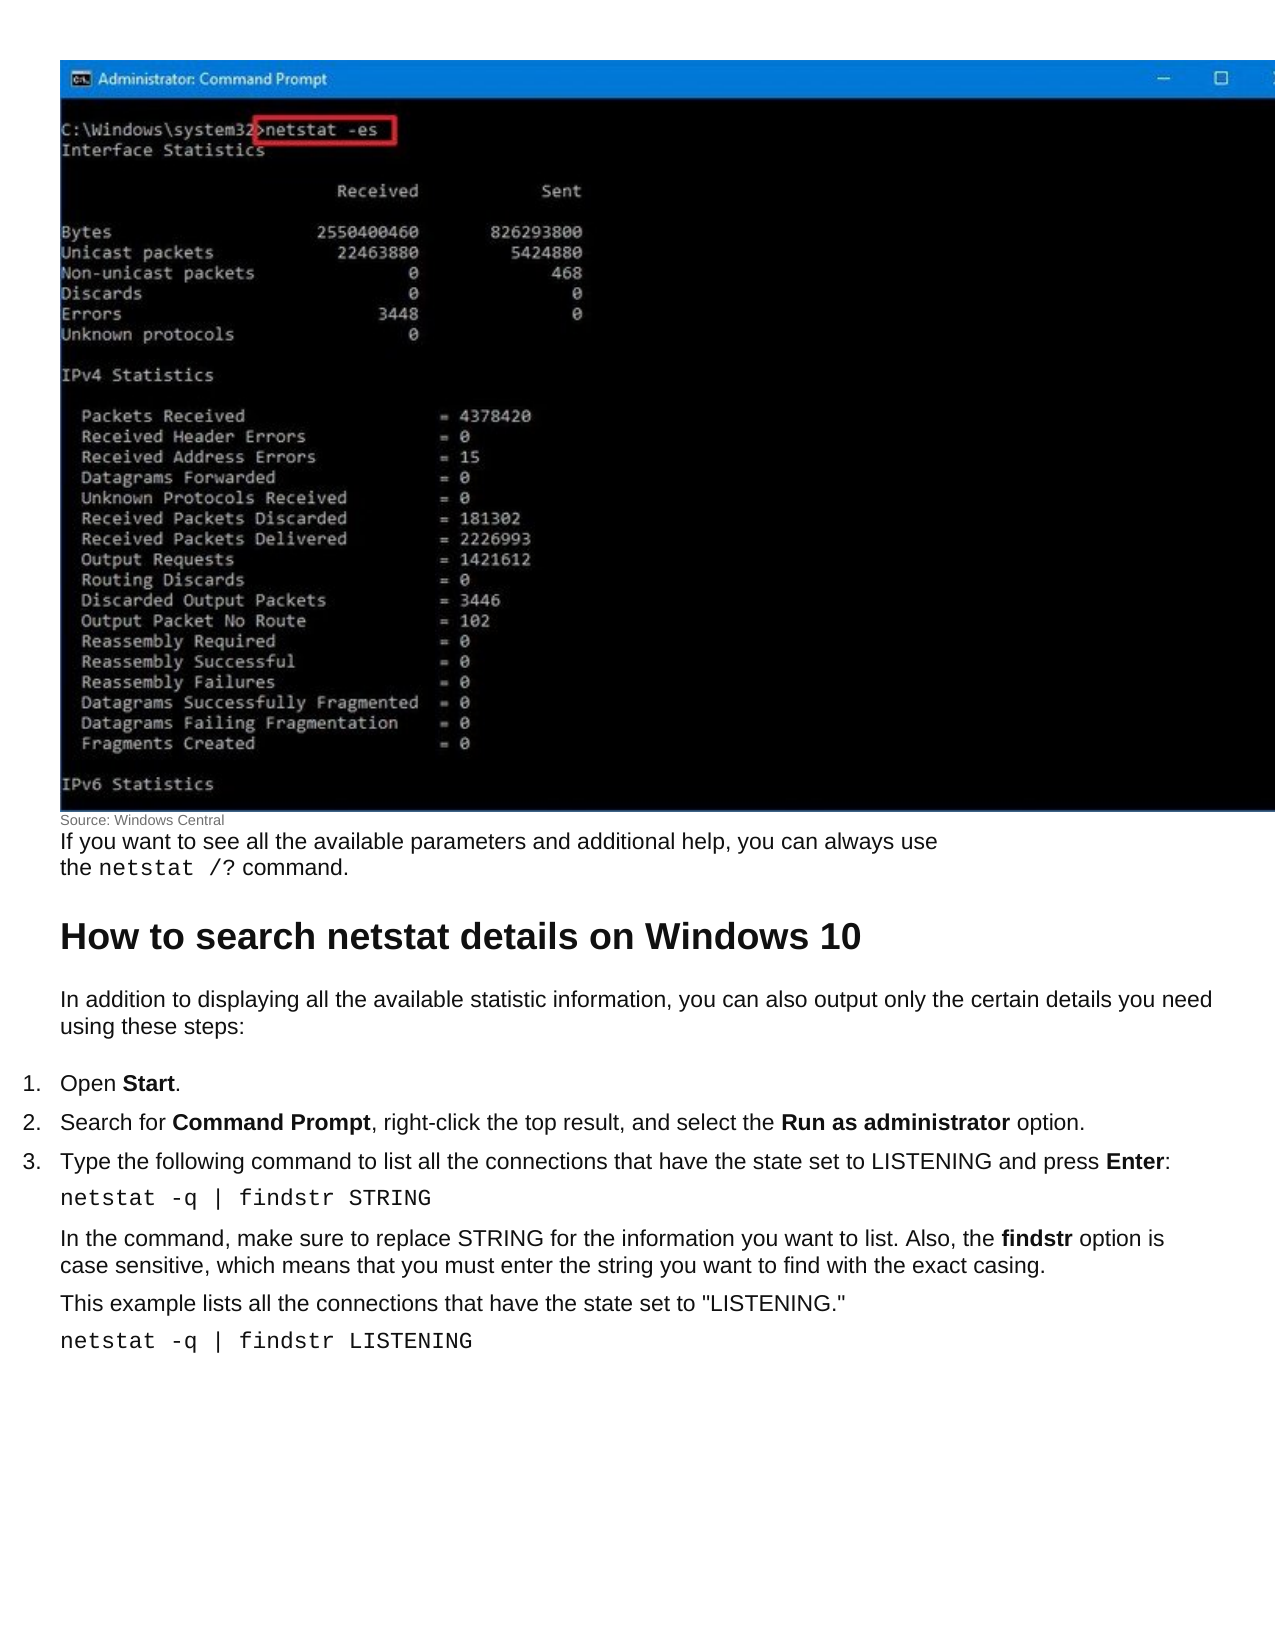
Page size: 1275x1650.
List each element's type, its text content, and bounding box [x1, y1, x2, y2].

text Source: Windows Central [60, 812, 1215, 828]
text How to search netstat details on Windows 10 [60, 914, 1215, 957]
list Open Start. [22, 1070, 1215, 1097]
text In the command, make sure to replace STRING for the information you want to list. Also, the findstr option is case sensitive, which means that you must enter the string you want to find with the exact casing. [60, 1225, 1215, 1278]
text This example lists all the connections that have the state set to "LISTENING." [60, 1290, 1215, 1317]
text netstat -q | findstr STRING [60, 1187, 1215, 1213]
picture [60, 60, 1275, 812]
text If you want to see all the available parameters and additional help, you can always use the netstat /? command. [60, 828, 1215, 883]
list Search for Command Prompt, right-click the top result, and select the Run as administrator option. [22, 1109, 1215, 1135]
list Type the following command to list all the connections that have the state set to LISTENING and press Enter: [22, 1148, 1215, 1174]
text netstat -q | findstr LISTENING [60, 1329, 1215, 1355]
text In addition to displaying all the available statistic information, you can also output only the certain details you need using these steps: [60, 986, 1215, 1039]
